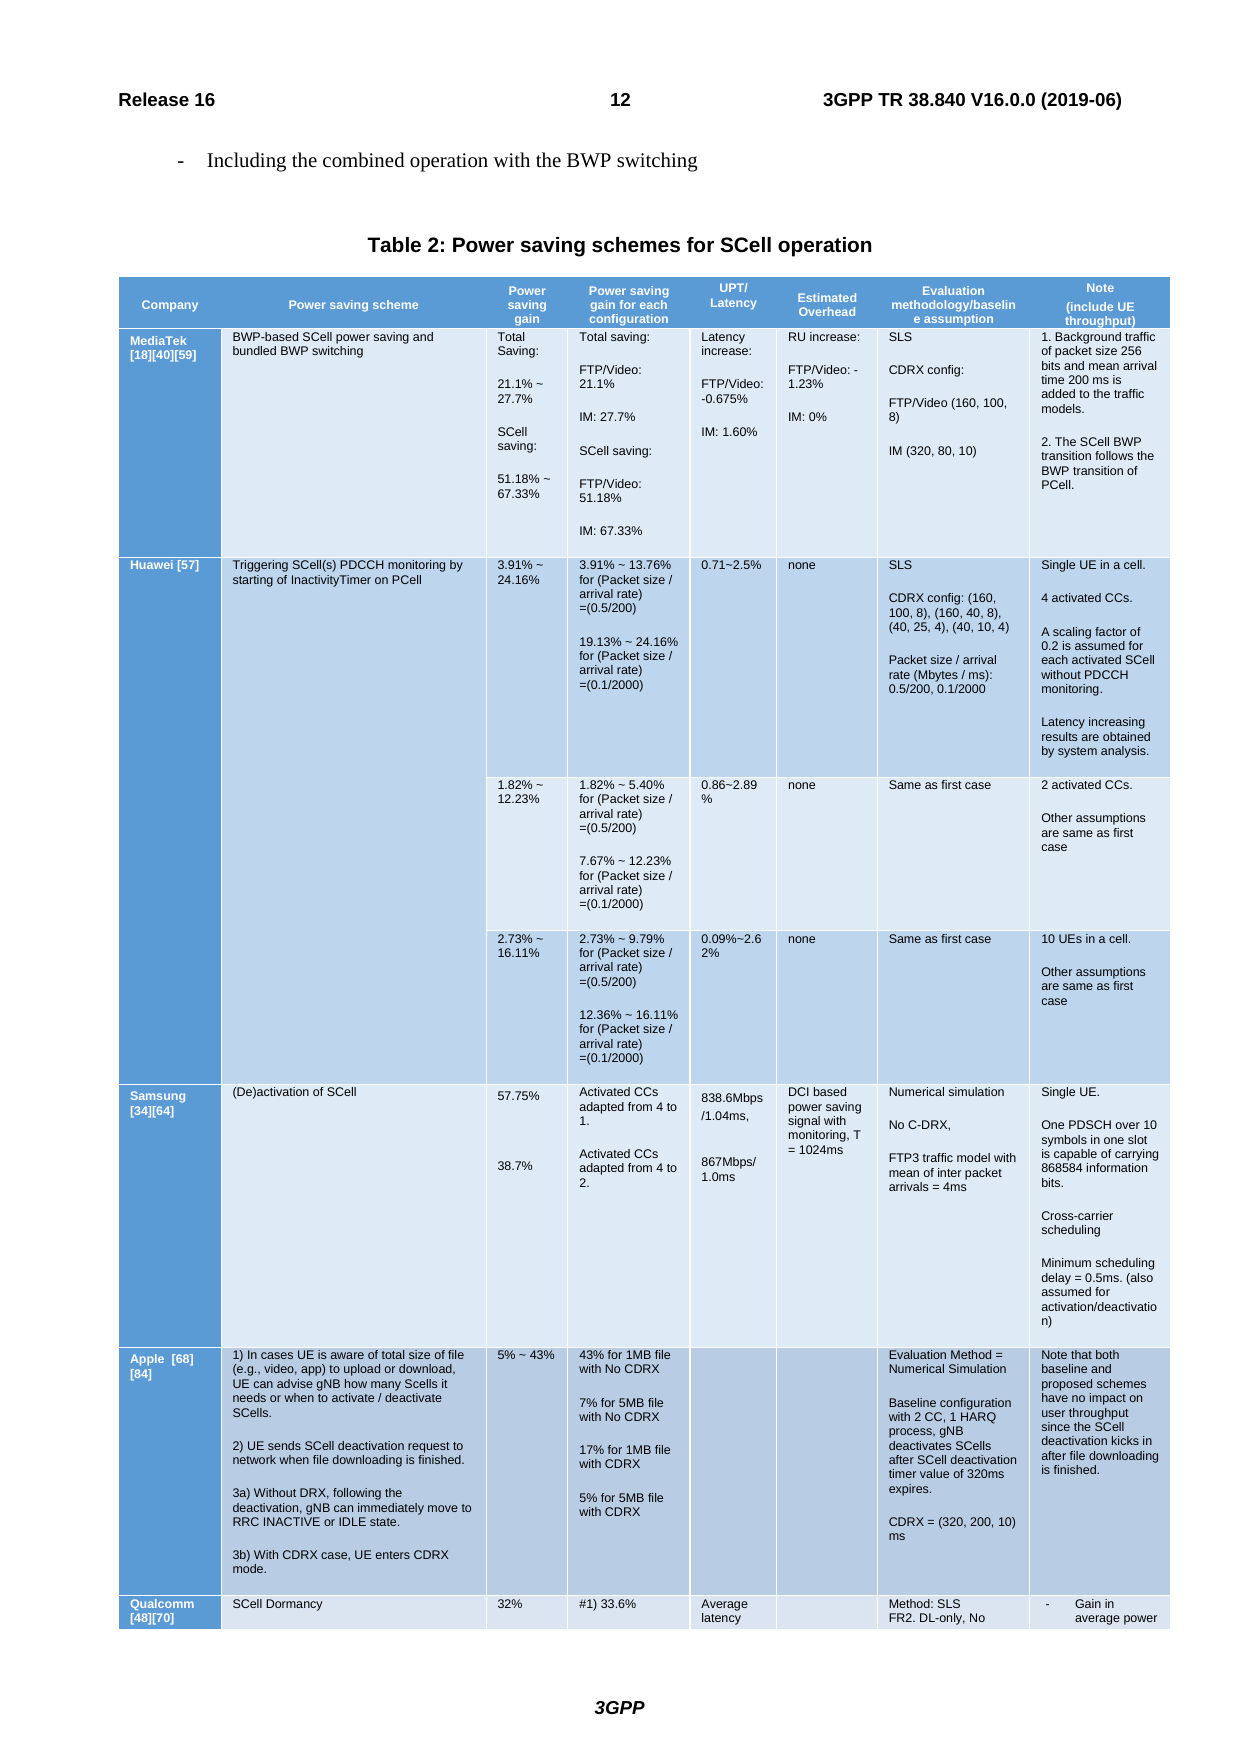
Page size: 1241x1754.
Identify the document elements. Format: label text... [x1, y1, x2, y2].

text - Including the combined operation with the BWP switching [177, 147, 1122, 172]
table_header Power saving gain [486, 277, 568, 328]
table_cell Total Saving: 21.1% ~ 27.7% SCell saving: 51.18% ~ 67.33% [487, 329, 567, 557]
table_cell Latency increase: FTP/Video: -0.675% IM: 1.60% [691, 329, 776, 557]
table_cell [878, 1596, 1029, 1629]
table_cell Huawei [57] [119, 558, 221, 1084]
table_cell 838.6Mbps/1.04ms, 867Mbps/1.0ms [691, 1085, 776, 1347]
table_header Estimated Overhead [777, 277, 877, 328]
table_cell Same as first case [878, 778, 1029, 930]
text Table 2: Power saving schemes for SCell operation [118, 233, 1122, 257]
table_cell 1. Background traffic of packet size 256 bits and mean arrival time 200 ms is added to the traffic models. 2. The SCell BWP transition follows the BWP transition of PCell. [1030, 329, 1170, 557]
table_cell Samsung [34][64] [119, 1085, 221, 1347]
table_cell Single UE. One PDSCH over 10 symbols in one slot is capable of carrying 868584 information bits. Cross-carrier scheduling Minimum scheduling delay = 0.5ms. (also assumed for activation/deactivation) [1030, 1085, 1170, 1347]
table_header UPT/Latency [690, 277, 777, 328]
table_cell 3.91% ~ 13.76% for (Packet size / arrival rate) =(0.5/200) 19.13% ~ 24.16% for (Packet size / arrival rate) =(0.1/2000) [568, 558, 689, 777]
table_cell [568, 1596, 689, 1629]
table_cell Numerical simulation No C-DRX, FTP3 traffic model with mean of inter packet arrivals = 4ms [878, 1085, 1029, 1347]
table_cell 32% [487, 1596, 567, 1629]
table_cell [222, 1596, 486, 1629]
table_cell none [777, 558, 877, 777]
table_cell Triggering SCell(s) PDCCH monitoring by starting of InactivityTimer on PCell [222, 558, 486, 1084]
table_cell 2.73% ~ 9.79% for (Packet size / arrival rate) =(0.5/200) 12.36% ~ 16.11% for (Packet size / arrival rate) =(0.1/2000) [568, 931, 689, 1084]
table_cell 2.73% ~ 16.11% [487, 931, 567, 1084]
table_header Company [119, 277, 221, 328]
table_cell 43% for 1MB file with No CDRX 7% for 5MB file with No CDRX 17% for 1MB file with CDRX 5% for 5MB file with CDRX [568, 1348, 689, 1595]
table_cell 2 activated CCs. Other assumptions are same as first case [1030, 778, 1170, 930]
table_cell Total saving: FTP/Video: 21.1% IM: 27.7% SCell saving: FTP/Video: 51.18% IM: 67.33% [568, 329, 689, 557]
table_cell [691, 1596, 776, 1629]
table_cell DCI based power saving signal with monitoring, T = 1024ms [777, 1085, 877, 1347]
table_cell 5% ~ 43% [487, 1348, 567, 1595]
table_header Note (include UE throughput) [1030, 277, 1170, 328]
table_header Power saving scheme [221, 277, 486, 328]
table_cell none [777, 931, 877, 1084]
table_cell 0.09%~2.62% [691, 931, 776, 1084]
table_cell 1.82% ~ 5.40% for (Packet size / arrival rate) =(0.5/200) 7.67% ~ 12.23% for (Packet size / arrival rate) =(0.1/2000) [568, 778, 689, 930]
table_cell BWP-based SCell power saving and bundled BWP switching [222, 329, 486, 557]
table_cell Same as first case [878, 931, 1029, 1084]
table_cell SLS CDRX config: (160, 100, 8), (160, 40, 8), (40, 25, 4), (40, 10, 4) Packet size / arrival rate (Mbytes / ms): 0.5/200, 0.1/2000 [878, 558, 1029, 777]
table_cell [1030, 1596, 1170, 1629]
table_cell RU increase: FTP/Video: -1.23% IM: 0% [777, 329, 877, 557]
table_cell Qualcomm [48][70] [119, 1596, 221, 1629]
table_cell 0.86~2.89% [691, 778, 776, 930]
table_header Power saving gain for each configuration [568, 277, 690, 328]
table_cell 0.71~2.5% [691, 558, 776, 777]
table_cell Activated CCs adapted from 4 to 1. Activated CCs adapted from 4 to 2. [568, 1085, 689, 1347]
table_cell none [777, 778, 877, 930]
table_cell [691, 1348, 776, 1595]
table_cell 10 UEs in a cell. Other assumptions are same as first case [1030, 931, 1170, 1084]
table_cell (De)activation of SCell [222, 1085, 486, 1347]
table_cell 57.75% 38.7% [487, 1085, 567, 1347]
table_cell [777, 1596, 877, 1629]
table_cell [777, 1348, 877, 1595]
table_cell Note that both baseline and proposed schemes have no impact on user throughput since the SCell deactivation kicks in after file downloading is finished. [1030, 1348, 1170, 1595]
table_header Evaluation methodology/baseline assumption [877, 277, 1030, 328]
table_cell 1.82% ~ 12.23% [487, 778, 567, 930]
table_cell Apple [68][84] [119, 1348, 221, 1595]
table_cell SLS CDRX config: FTP/Video (160, 100, 8) IM (320, 80, 10) [878, 329, 1029, 557]
table_cell Evaluation Method = Numerical Simulation Baseline configuration with 2 CC, 1 HARQ process, gNB deactivates SCells after SCell deactivation timer value of 320ms expires. CDRX = (320, 200, 10) ms [878, 1348, 1029, 1595]
table_cell 1) In cases UE is aware of total size of file (e.g., video, app) to upload or download, UE can advise gNB how many Scells it needs or when to activate / deactivate SCells. 2) UE sends SCell deactivation request to network when file downloading is finished. 3a) Without DRX, following the deactivation, gNB can immediately move to RRC INACTIVE or IDLE state. 3b) With CDRX case, UE enters CDRX mode. [222, 1348, 486, 1595]
table_cell MediaTek [18][40][59] [119, 329, 221, 557]
table_cell Single UE in a cell. 4 activated CCs. A scaling factor of 0.2 is assumed for each activated SCell without PDCCH monitoring. Latency increasing results are obtained by system analysis. [1030, 558, 1170, 777]
table_cell 3.91% ~ 24.16% [487, 558, 567, 777]
